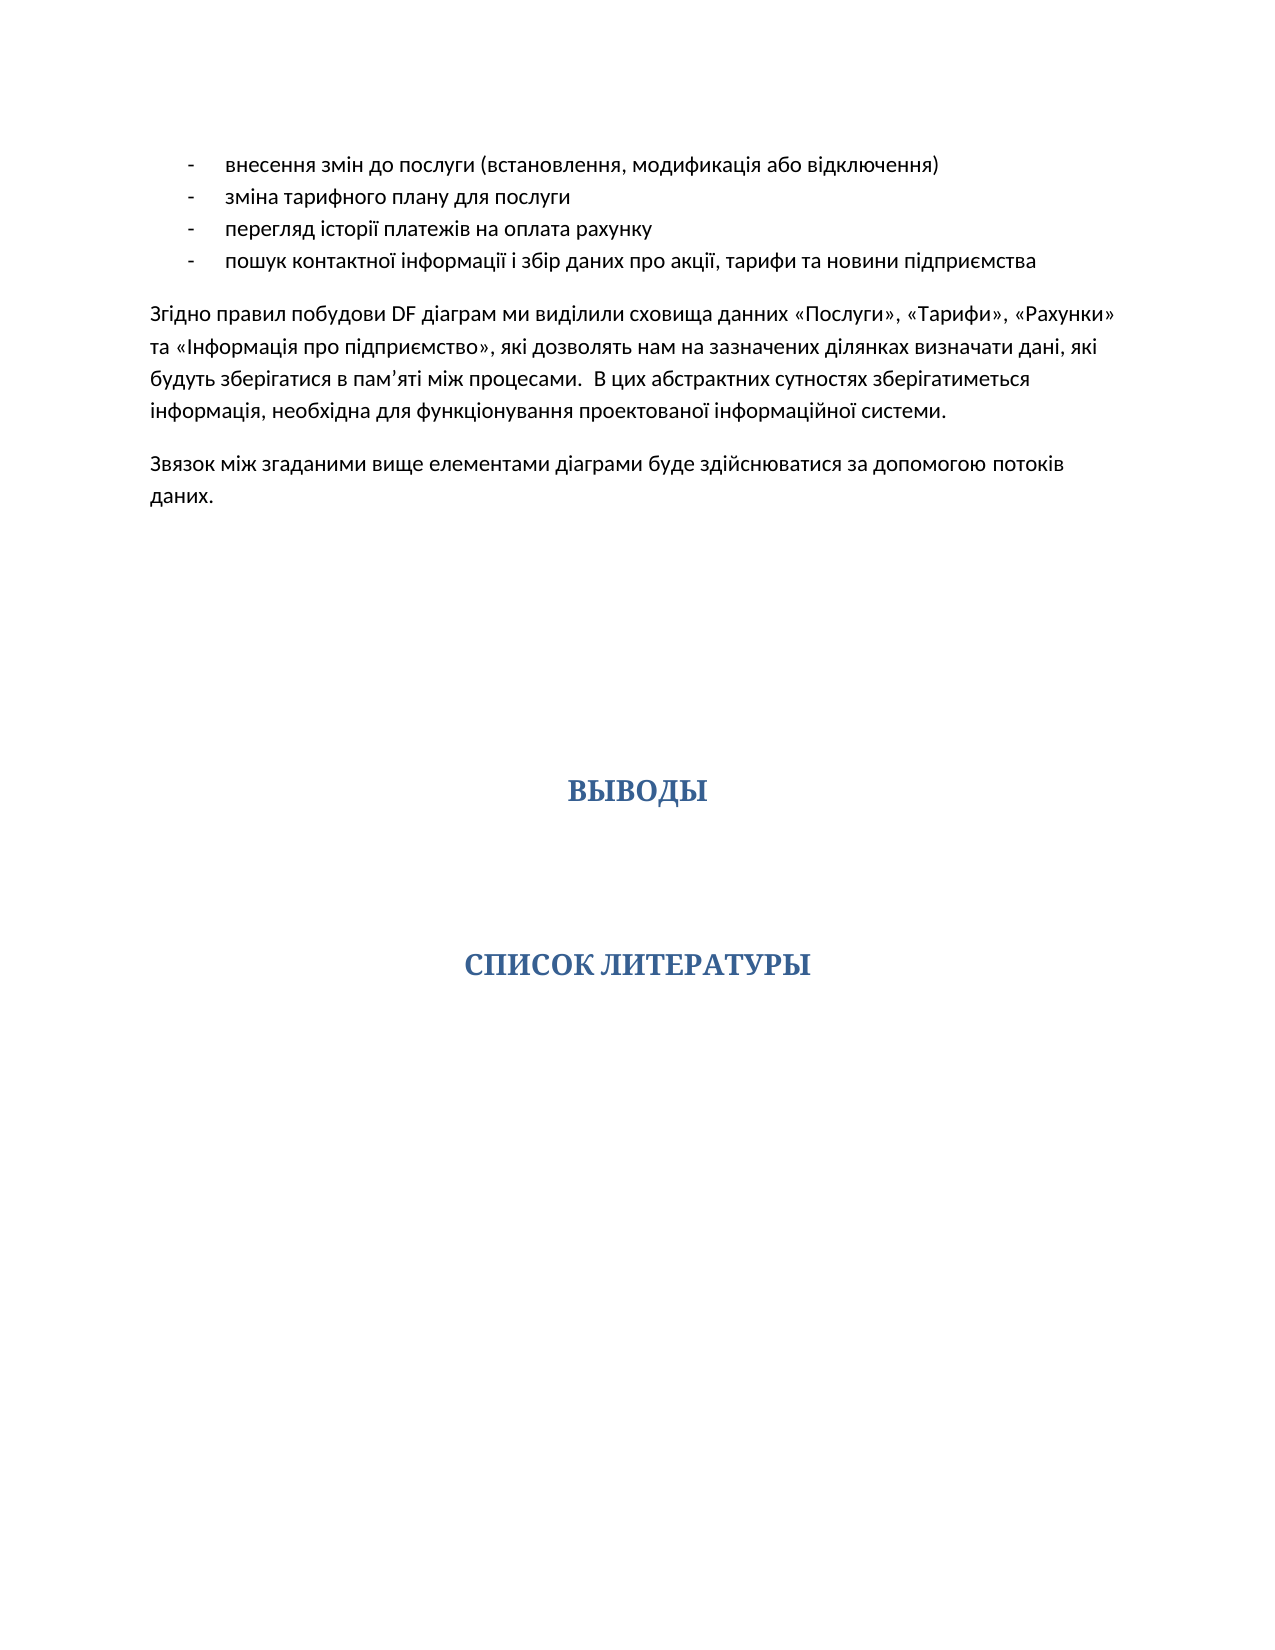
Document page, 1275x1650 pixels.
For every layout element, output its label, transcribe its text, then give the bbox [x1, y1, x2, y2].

subtitle СПИСОК ЛИТЕРАТУРЫ [150, 949, 1125, 983]
text Звязок між згаданими вище елементами діаграми буде здійснюватися за допомогою потоків даних. [150, 449, 1125, 509]
list перегляд історії платежів на оплата рахунку [187, 214, 1125, 242]
list пошук контактної інформації і збір даних про акції, тарифи та новини підприємства [187, 247, 1125, 274]
list внесення змін до послуги (встановлення, модификація або відключення) [187, 150, 1125, 178]
text Згідно правил побудови DF діаграм ми виділили сховища данних «Послуги», «Тарифи», «Рахунки» та «Інформація про підприємство», які дозволять нам на зазначених ділянках визначати дані, які будуть зберігатися в пам’яті між процесами. В цих абстрактних сутностях зберігатиметься інформація, необхідна для функціонування проектованої інформаційної системи. [150, 299, 1125, 424]
list зміна тарифного плану для послуги [187, 182, 1125, 210]
subtitle ВЫВОДЫ [150, 776, 1125, 809]
